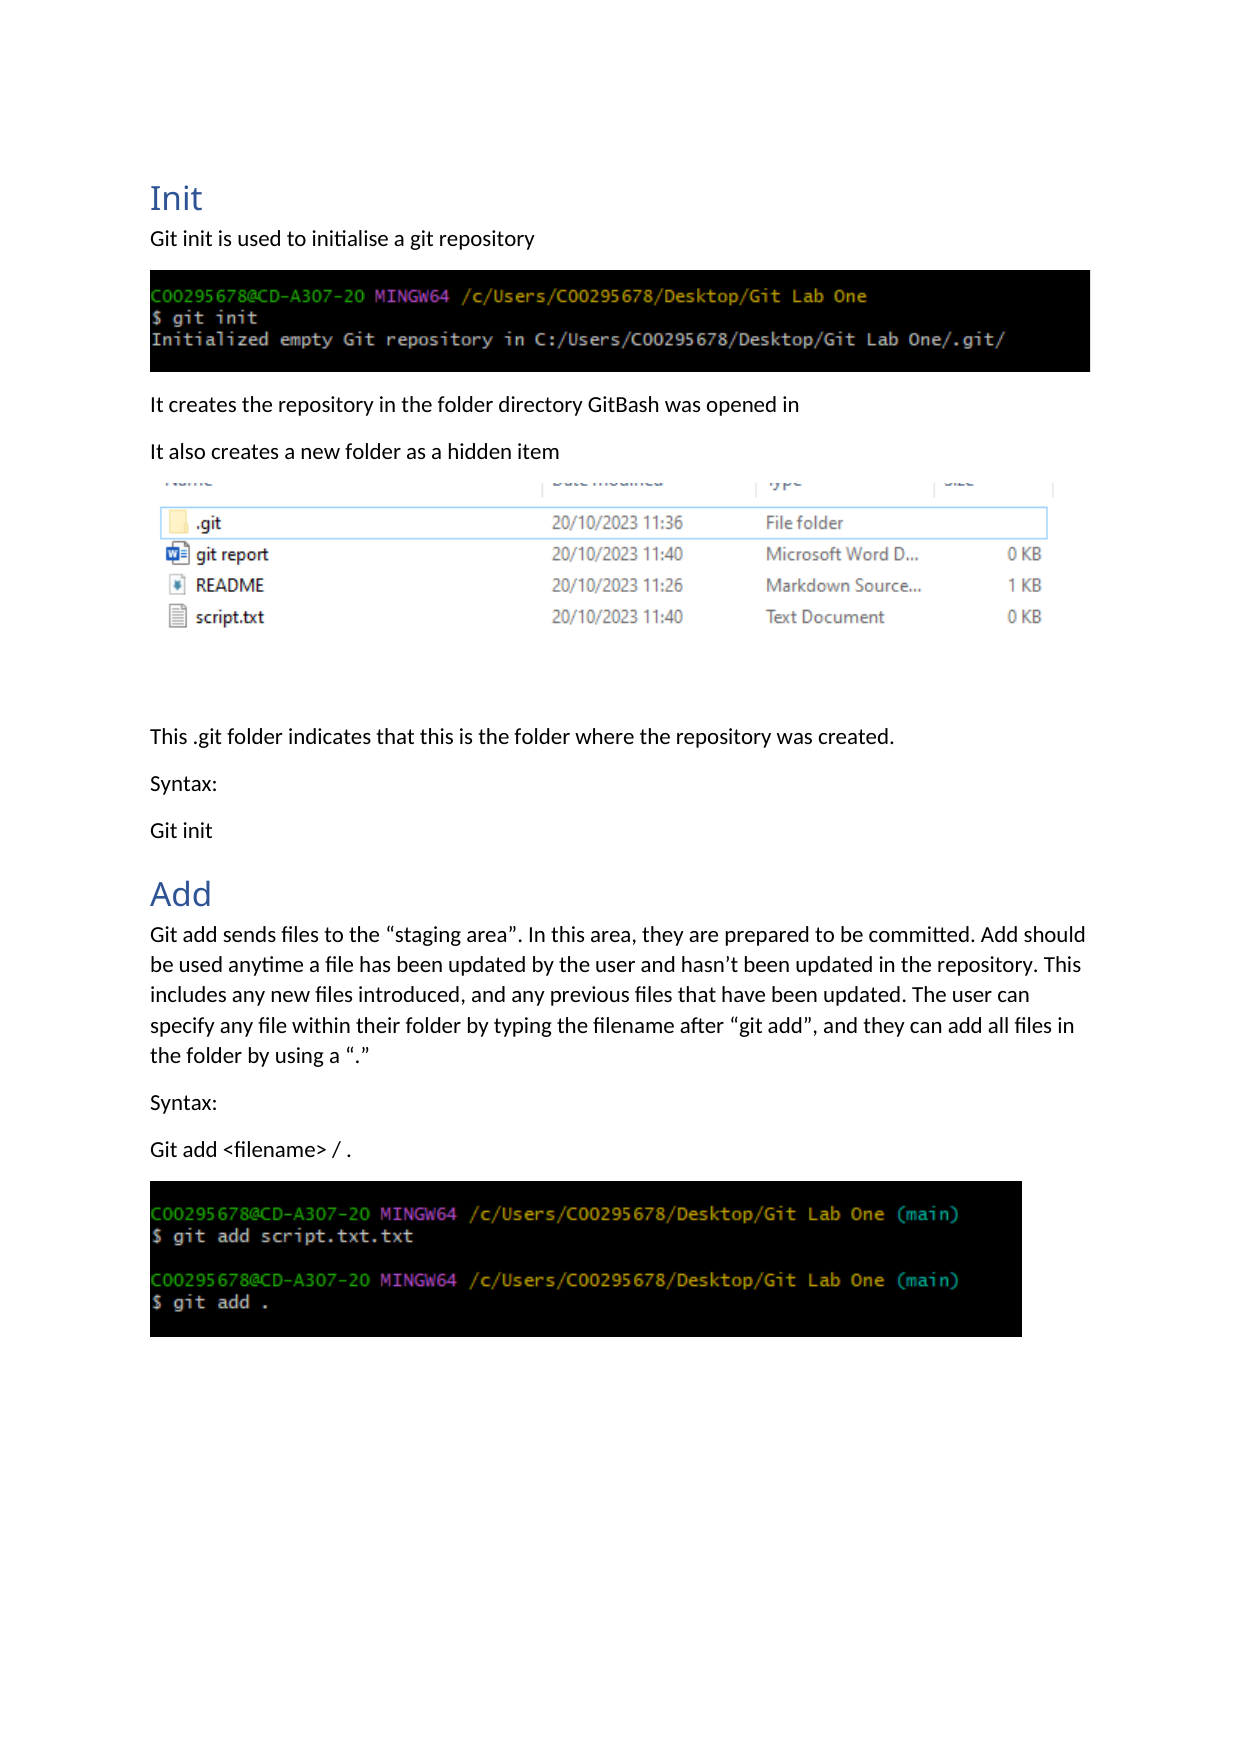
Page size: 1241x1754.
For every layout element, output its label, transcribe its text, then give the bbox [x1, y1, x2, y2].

picture [150, 483, 1091, 704]
text It creates the repository in the folder directory GitBash was opened in [150, 390, 1090, 418]
text Syntax: [150, 769, 1090, 797]
subtitle Add [150, 871, 1090, 917]
picture [150, 270, 1091, 372]
text It also creates a new folder as a hidden item [150, 437, 1090, 465]
text Git init [150, 816, 1090, 844]
text Git add <filename> / . [150, 1135, 1090, 1163]
text Git add sends files to the “staging area”. In this area, they are prepared to be committed. Add should be used anytime a file has been updated by the user and hasn’t been updated in the repository. This includes any new files introduced, and any previous files that have been updated. The user can specify any file within their folder by typing the filename after “git add”, and they can add all files in the folder by using a “.” [150, 920, 1090, 1069]
text Syntax: [150, 1088, 1090, 1116]
text This .git folder indicates that this is the folder where the repository was created. [150, 722, 1090, 750]
subtitle Init [150, 175, 1090, 220]
picture [150, 1181, 1022, 1337]
text Git init is used to initialise a git repository [150, 224, 1090, 252]
